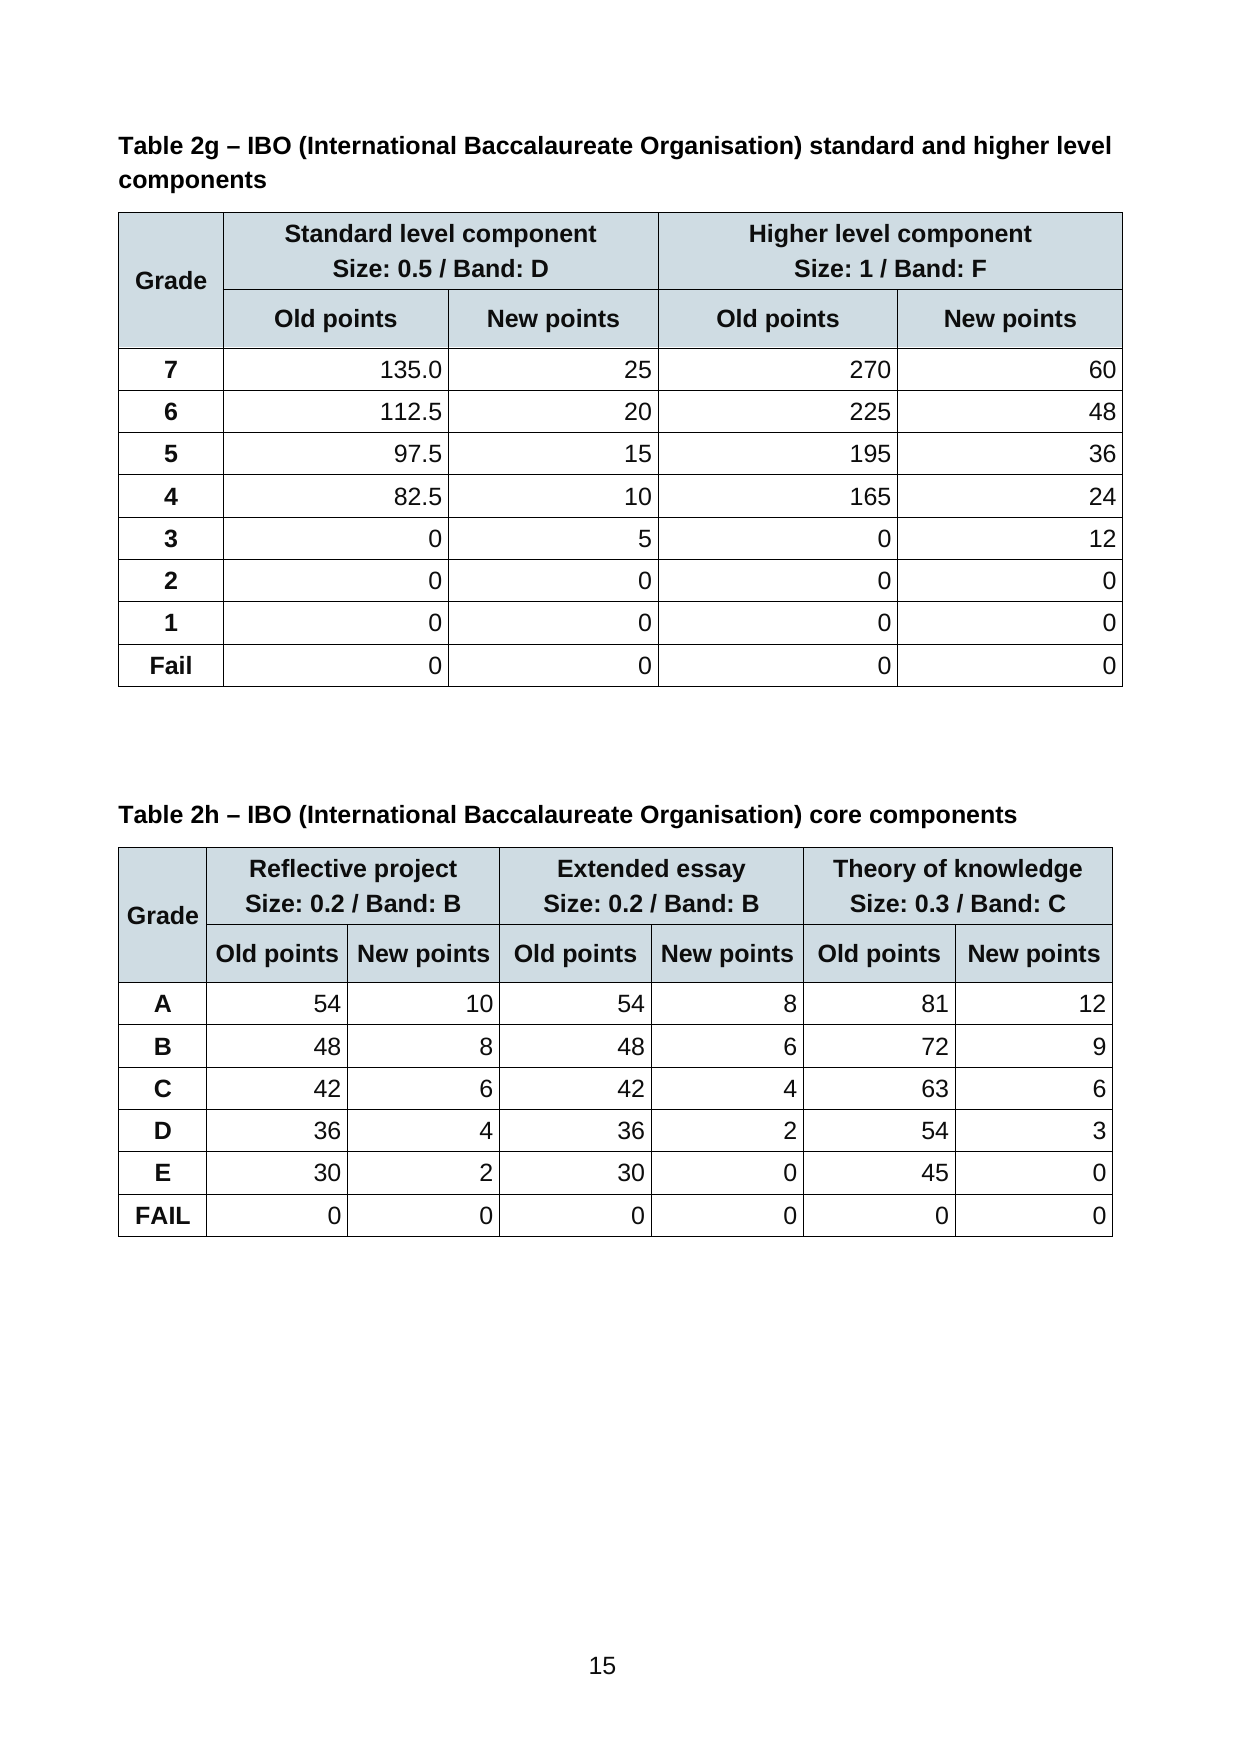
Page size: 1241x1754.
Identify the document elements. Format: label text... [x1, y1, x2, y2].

table_cell 9 [956, 1025, 1112, 1067]
table_cell C [119, 1068, 206, 1109]
table_cell 0 [449, 602, 658, 643]
table_cell 0 [659, 560, 897, 601]
table_cell 0 [224, 645, 448, 686]
table_cell 8 [348, 1025, 499, 1067]
table_cell 63 [804, 1068, 955, 1109]
table_cell 1 [119, 602, 223, 643]
table_cell 60 [898, 349, 1122, 390]
table_cell 4 [119, 475, 223, 517]
table_cell New points [898, 290, 1122, 347]
table_cell 3 [956, 1110, 1112, 1151]
table_cell Old points [224, 290, 448, 347]
table_cell 165 [659, 475, 897, 517]
table_cell 48 [207, 1025, 347, 1067]
text Table 2h – IBO (International Baccalaureate Organisation) core components [118, 800, 1122, 829]
table_cell 97.5 [224, 433, 448, 474]
table_cell 4 [348, 1110, 499, 1151]
table_cell 54 [207, 983, 347, 1024]
text Table 2g – IBO (International Baccalaureate Organisation) standard and higher level components [118, 131, 1122, 194]
table_cell 0 [224, 560, 448, 601]
table_cell 45 [804, 1152, 955, 1193]
table_cell 15 [449, 433, 658, 474]
table_cell 6 [348, 1068, 499, 1109]
table_cell 36 [898, 433, 1122, 474]
table_cell 2 [348, 1152, 499, 1193]
table_header Grade [119, 213, 223, 347]
table_cell Old points [500, 925, 651, 982]
table_cell 30 [207, 1152, 347, 1193]
table_cell 81 [804, 983, 955, 1024]
table_cell 12 [956, 983, 1112, 1024]
table_cell 10 [449, 475, 658, 517]
table_cell 3 [119, 518, 223, 559]
table_cell 112.5 [224, 391, 448, 432]
table_header Reflective project Size: 0.2 / Band: B [207, 848, 499, 924]
table_cell Old points [207, 925, 347, 982]
table_header Grade [119, 848, 206, 982]
table_cell B [119, 1025, 206, 1067]
table_cell 135.0 [224, 349, 448, 390]
table_cell FAIL [119, 1195, 206, 1236]
table_cell Old points [659, 290, 897, 347]
table_cell 0 [652, 1195, 803, 1236]
table_header Extended essay Size: 0.2 / Band: B [500, 848, 803, 924]
table_cell 270 [659, 349, 897, 390]
table_cell E [119, 1152, 206, 1193]
table_cell 10 [348, 983, 499, 1024]
table_cell 42 [207, 1068, 347, 1109]
table_cell 8 [652, 983, 803, 1024]
table_cell 36 [207, 1110, 347, 1151]
table_cell New points [348, 925, 499, 982]
table_cell 2 [119, 560, 223, 601]
table_cell 0 [500, 1195, 651, 1236]
table_cell 2 [652, 1110, 803, 1151]
table_cell 0 [956, 1195, 1112, 1236]
table_cell 195 [659, 433, 897, 474]
table_cell 20 [449, 391, 658, 432]
table_cell 48 [898, 391, 1122, 432]
table_cell Old points [804, 925, 955, 982]
table_cell 54 [804, 1110, 955, 1151]
table_cell 0 [659, 645, 897, 686]
table_cell 42 [500, 1068, 651, 1109]
table_cell New points [449, 290, 658, 347]
table_cell 225 [659, 391, 897, 432]
table_cell 0 [898, 560, 1122, 601]
table_cell 0 [659, 518, 897, 559]
table_cell 36 [500, 1110, 651, 1151]
table_header Standard level component Size: 0.5 / Band: D [224, 213, 658, 289]
table_cell 4 [652, 1068, 803, 1109]
table_cell 6 [956, 1068, 1112, 1109]
table_cell 72 [804, 1025, 955, 1067]
table_header Theory of knowledge Size: 0.3 / Band: C [804, 848, 1112, 924]
table_cell 0 [898, 645, 1122, 686]
table_header Higher level component Size: 1 / Band: F [659, 213, 1122, 289]
table_cell 7 [119, 349, 223, 390]
table_cell 0 [224, 602, 448, 643]
table_cell 30 [500, 1152, 651, 1193]
table_cell A [119, 983, 206, 1024]
table_cell 0 [804, 1195, 955, 1236]
table_cell 0 [207, 1195, 347, 1236]
table_cell New points [652, 925, 803, 982]
table_cell 82.5 [224, 475, 448, 517]
table_cell 0 [449, 560, 658, 601]
table_cell New points [956, 925, 1112, 982]
table_cell 0 [348, 1195, 499, 1236]
table_cell 0 [449, 645, 658, 686]
table_cell 0 [956, 1152, 1112, 1193]
table_cell 5 [119, 433, 223, 474]
table_cell 5 [449, 518, 658, 559]
table_cell 0 [224, 518, 448, 559]
table_cell Fail [119, 645, 223, 686]
table_cell D [119, 1110, 206, 1151]
table_cell 25 [449, 349, 658, 390]
table_cell 54 [500, 983, 651, 1024]
table_cell 24 [898, 475, 1122, 517]
table_cell 6 [119, 391, 223, 432]
table_cell 12 [898, 518, 1122, 559]
table_cell 0 [659, 602, 897, 643]
table_cell 6 [652, 1025, 803, 1067]
table_cell 0 [652, 1152, 803, 1193]
table_cell 0 [898, 602, 1122, 643]
table_cell 48 [500, 1025, 651, 1067]
